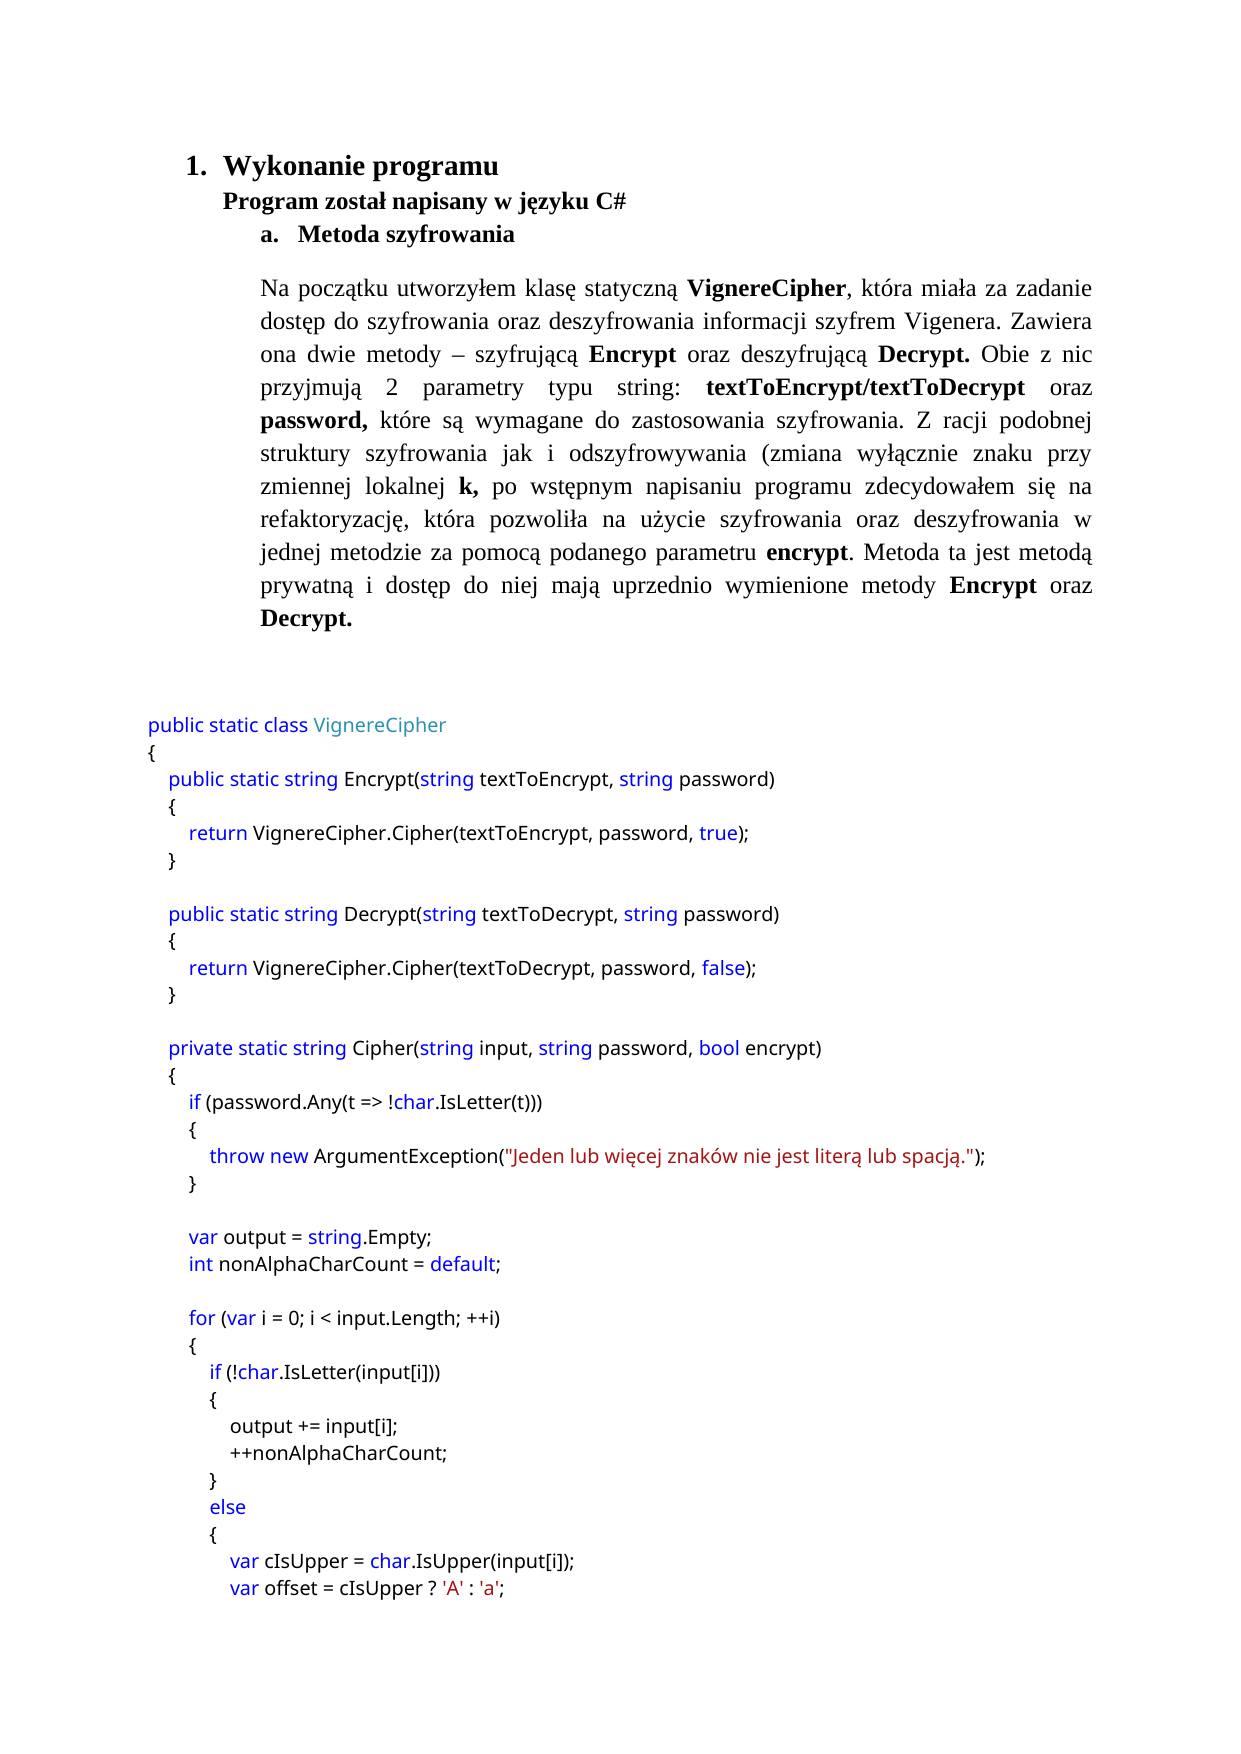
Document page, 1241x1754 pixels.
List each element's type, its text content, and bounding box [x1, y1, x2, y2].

text public static string Encrypt(string textToEncrypt, string password) [148, 765, 1093, 792]
list Wykonanie programu [185, 148, 1093, 181]
text { [148, 1062, 1093, 1089]
list Metoda szyfrowania [260, 219, 1093, 248]
text return VignereCipher.Cipher(textToEncrypt, password, true); [148, 819, 1093, 846]
text { [148, 1520, 1093, 1547]
text } [148, 1466, 1093, 1493]
text } [148, 1169, 1093, 1197]
text for (var i = 0; i < input.Length; ++i) [148, 1304, 1093, 1331]
text if (!char.IsLetter(input[i])) [148, 1358, 1093, 1385]
text public static class VignereCipher [148, 711, 1093, 738]
text Na początku utworzyłem klasę statyczną VignereCipher, która miała za zadanie dostęp do szyfrowania oraz deszyfrowania informacji szyfrem Vigenera. Zawiera ona dwie metody – szyfrującą Encrypt oraz deszyfrującą Decrypt. Obie z nic przyjmują 2 parametry typu string: textToEncrypt/textToDecrypt oraz password, które są wymagane do zastosowania szyfrowania. Z racji podobnej struktury szyfrowania jak i odszyfrowywania (zmiana wyłącznie znaku przy zmiennej lokalnej k, po wstępnym napisaniu programu zdecydowałem się na refaktoryzację, która pozwoliła na użycie szyfrowania oraz deszyfrowania w jednej metodzie za pomocą podanego parametru encrypt. Metoda ta jest metodą prywatną i dostęp do niej mają uprzednio wymienione metody Encrypt oraz Decrypt. [260, 273, 1093, 632]
text var offset = cIsUpper ? 'A' : 'a'; [148, 1574, 1093, 1601]
text { [148, 1116, 1093, 1143]
list Program został napisany w języku C# [223, 186, 1093, 215]
text { [148, 792, 1093, 819]
text { [148, 927, 1093, 954]
text } [148, 846, 1093, 873]
text var cIsUpper = char.IsUpper(input[i]); [148, 1547, 1093, 1574]
text var output = string.Empty; [148, 1223, 1093, 1251]
text private static string Cipher(string input, string password, bool encrypt) [148, 1035, 1093, 1062]
text { [148, 738, 1093, 765]
text } [148, 981, 1093, 1008]
text return VignereCipher.Cipher(textToDecrypt, password, false); [148, 954, 1093, 981]
text else [148, 1493, 1093, 1520]
text { [148, 1331, 1093, 1358]
text public static string Decrypt(string textToDecrypt, string password) [148, 900, 1093, 927]
text int nonAlphaCharCount = default; [148, 1251, 1093, 1277]
text output += input[i]; [148, 1412, 1093, 1439]
text ++nonAlphaCharCount; [148, 1439, 1093, 1466]
text { [148, 1385, 1093, 1412]
text throw new ArgumentException("Jeden lub więcej znaków nie jest literą lub spacją."); [148, 1143, 1093, 1169]
text if (password.Any(t => !char.IsLetter(t))) [148, 1089, 1093, 1116]
